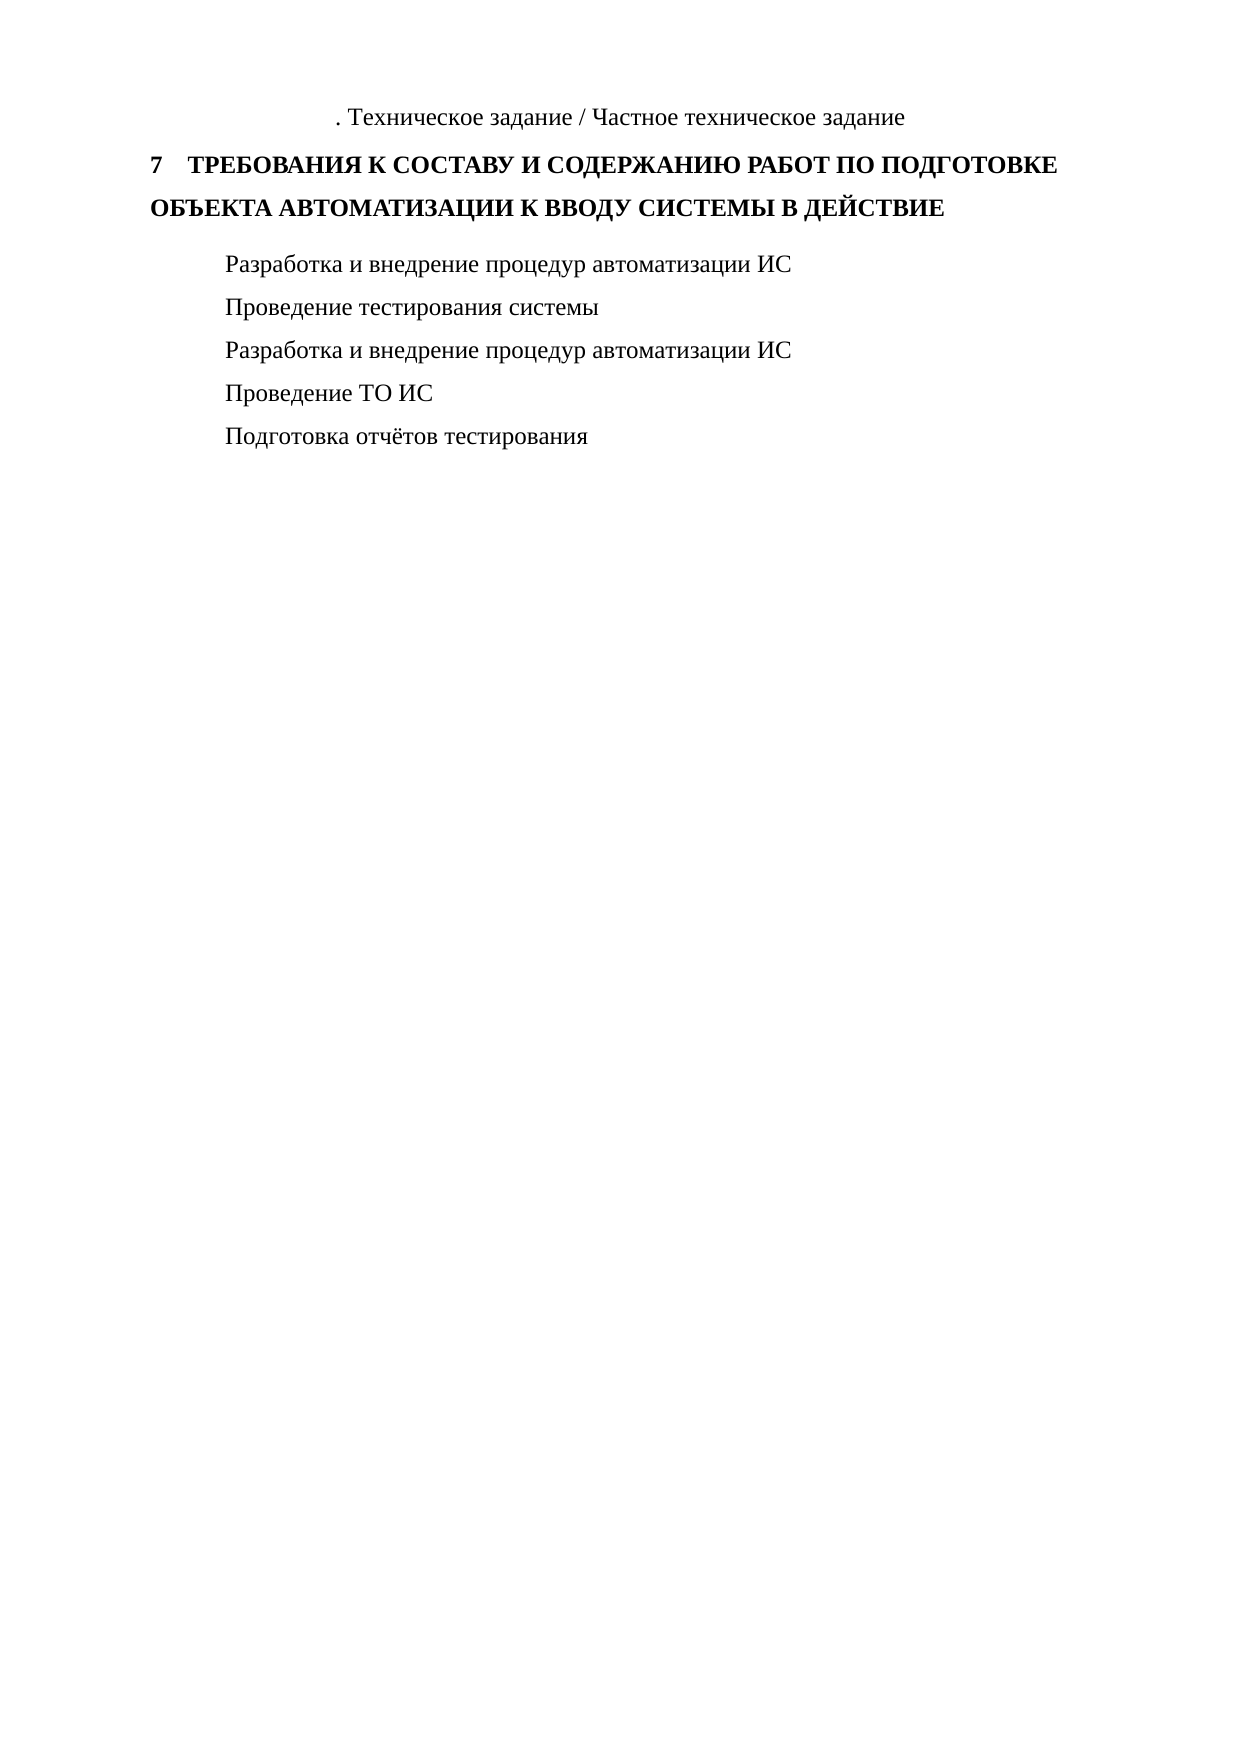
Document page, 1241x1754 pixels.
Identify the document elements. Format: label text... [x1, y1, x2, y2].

text Подготовка отчётов тестирования [150, 421, 1090, 450]
text Разработка и внедрение процедур автоматизации ИС [150, 335, 1090, 364]
text Проведение тестирования системы [150, 292, 1090, 321]
text Проведение ТО ИС [150, 378, 1090, 407]
text Разработка и внедрение процедур автоматизации ИС [150, 249, 1090, 277]
subtitle Требования к составу и содержанию работ по подготовке объекта автоматизации к вводу системы в действие [150, 150, 1090, 222]
